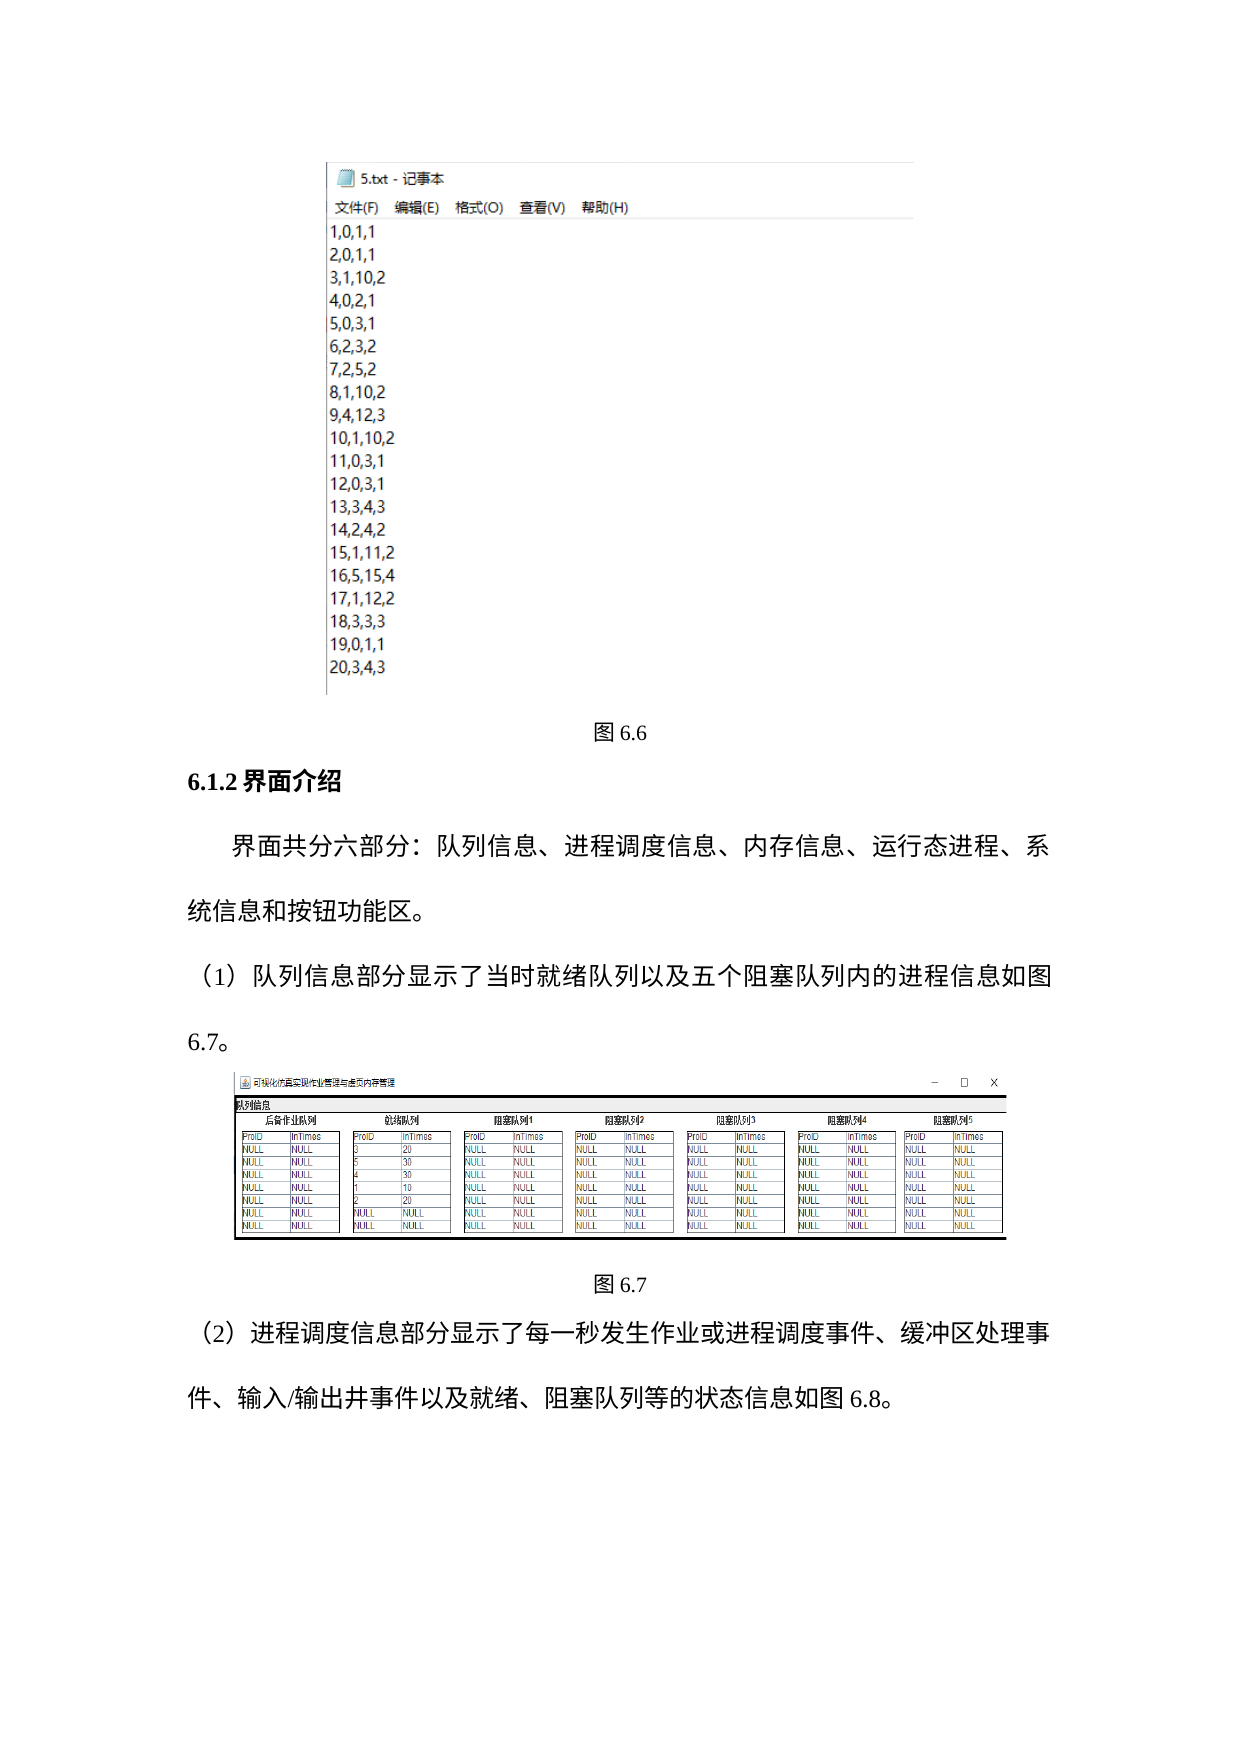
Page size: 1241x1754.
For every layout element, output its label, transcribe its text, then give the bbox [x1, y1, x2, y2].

text 图6.6 [187, 714, 1053, 747]
text 图6.7 [187, 1267, 1053, 1299]
picture [233, 1072, 1007, 1240]
text （2）进程调度信息部分显示了每一秒发生作业或进程调度事件、缓冲区处理事件、输入/输出井事件以及就绪、阻塞队列等的状态信息如图6.8。 [187, 1299, 1053, 1429]
picture [326, 162, 914, 695]
text 界面共分六部分：队列信息、进程调度信息、内存信息、运行态进程、系统信息和按钮功能区。 [187, 812, 1053, 942]
text （1）队列信息部分显示了当时就绪队列以及五个阻塞队列内的进程信息如图6.7。 [187, 942, 1053, 1072]
text 6.1.2界面介绍 [187, 747, 1053, 812]
